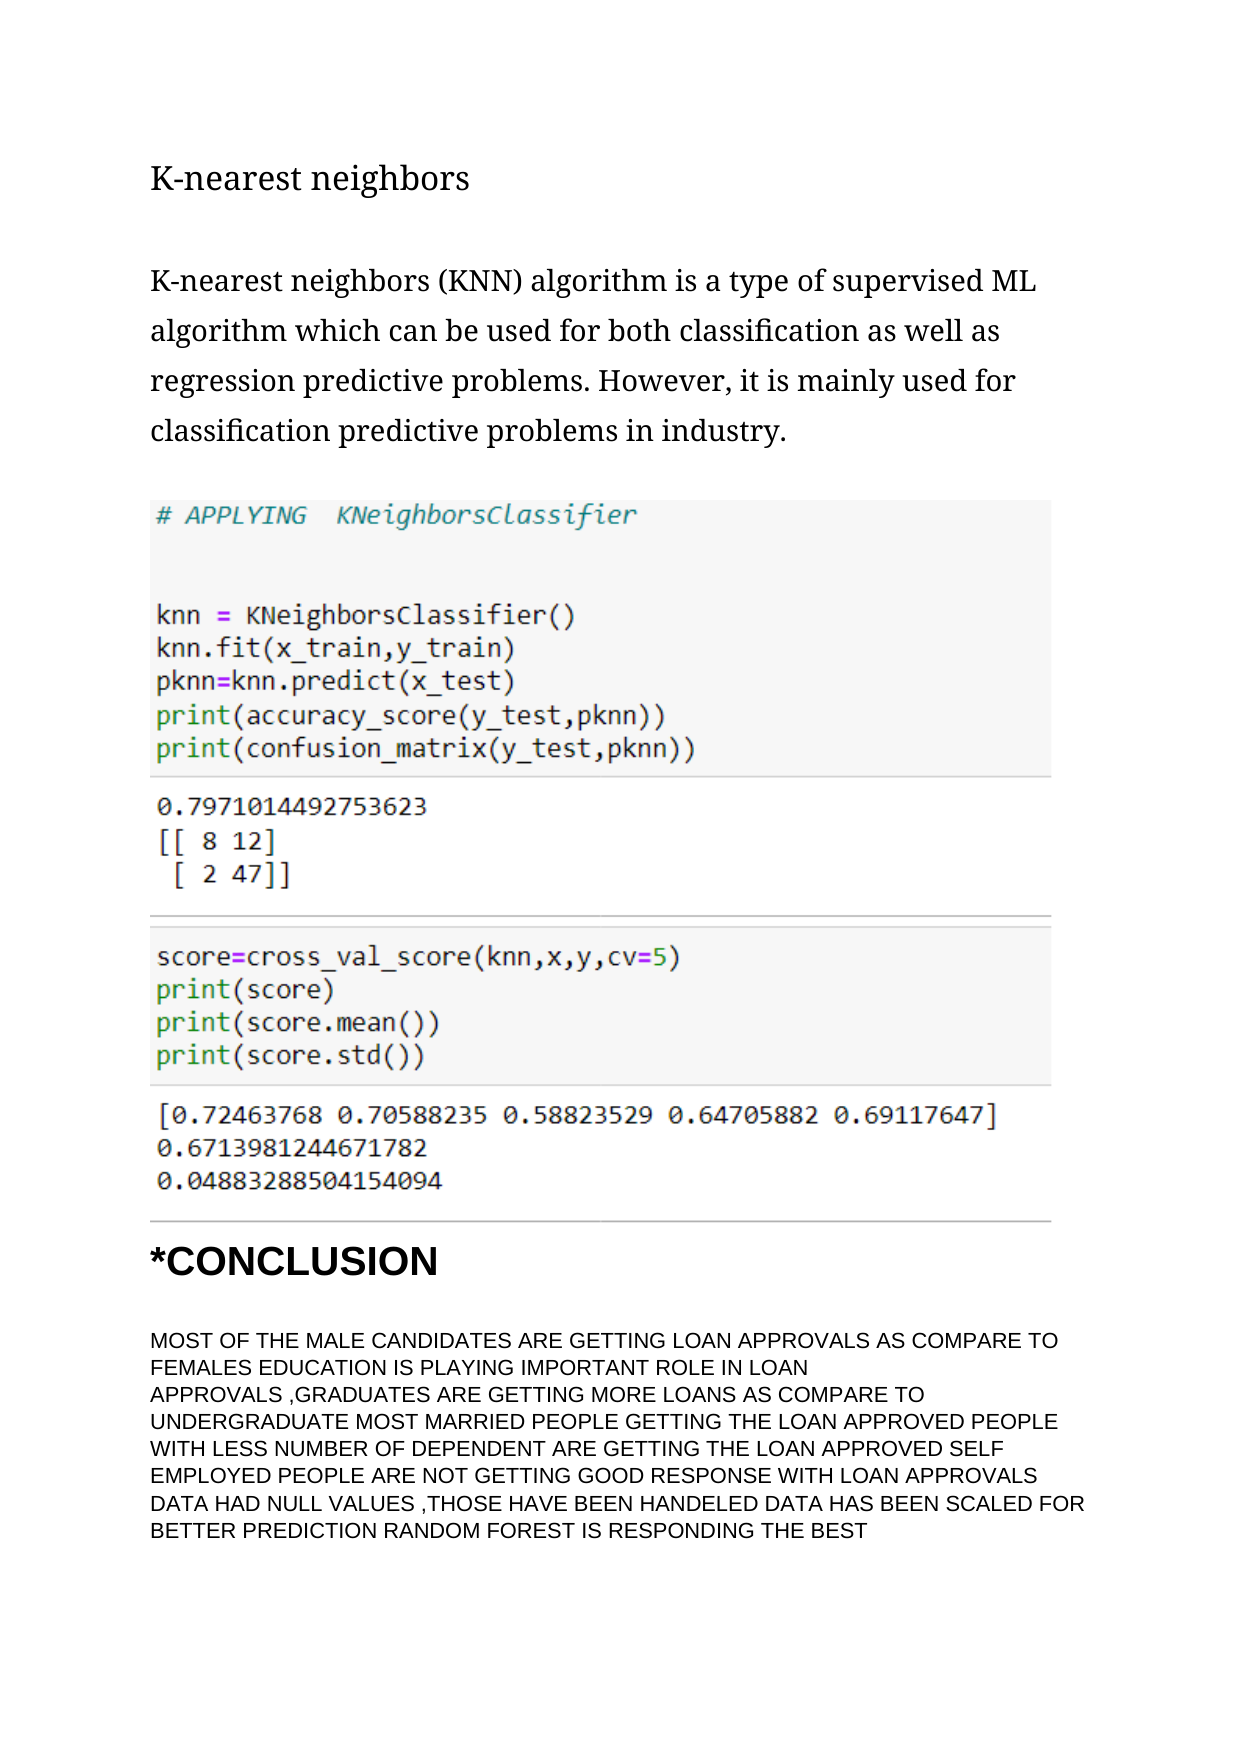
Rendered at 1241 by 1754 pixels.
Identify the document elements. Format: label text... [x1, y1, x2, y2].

text K-nearest neighbors (KNN) algorithm is a type of supervised ML algorithm which can be used for both classification as well as regression predictive problems. However, it is mainly used for classification predictive problems in industry. [150, 250, 1090, 450]
picture [150, 500, 1052, 1224]
text MOST OF THE MALE CANDIDATES ARE GETTING LOAN APPROVALS AS COMPARE TO FEMALES EDUCATION IS PLAYING IMPORTANT ROLE IN LOAN APPROVALS ,GRADUATES ARE GETTING MORE LOANS AS COMPARE TO UNDERGRADUATE MOST MARRIED PEOPLE GETTING THE LOAN APPROVED PEOPLE WITH LESS NUMBER OF DEPENDENT ARE GETTING THE LOAN APPROVED SELF EMPLOYED PEOPLE ARE NOT GETTING GOOD RESPONSE WITH LOAN APPROVALS DATA HAD NULL VALUES ,THOSE HAVE BEEN HANDELED DATA HAS BEEN SCALED FOR BETTER PREDICTION RANDOM FOREST IS RESPONDING THE BEST [150, 1327, 1090, 1573]
text K-nearest neighbors [150, 150, 1090, 200]
subtitle *CONCLUSION [150, 1237, 1090, 1284]
